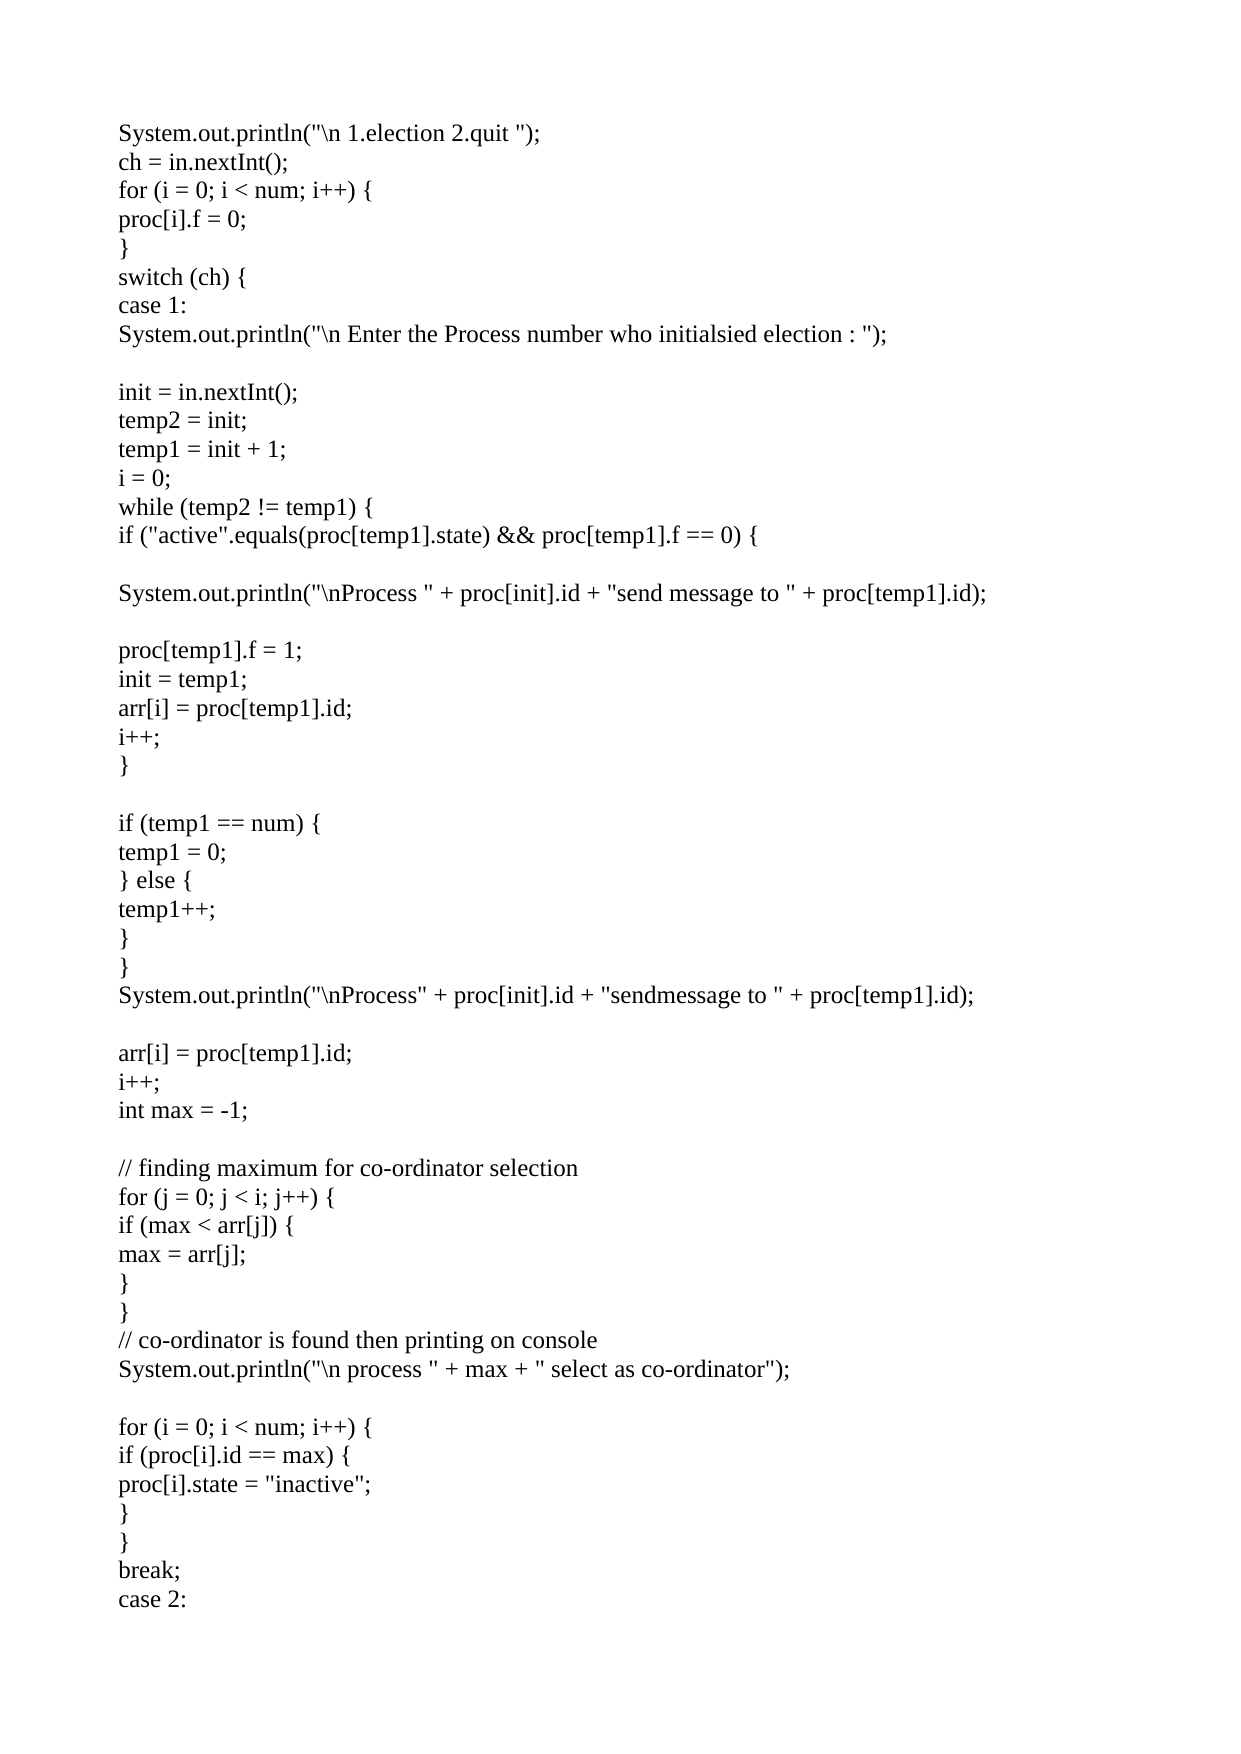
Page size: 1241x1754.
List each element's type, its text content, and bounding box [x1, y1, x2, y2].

text proc[i].f = 0; [118, 204, 1122, 233]
text // finding maximum for co-ordinator selection [118, 1153, 1122, 1182]
text init = temp1; [118, 664, 1122, 693]
text } [118, 1498, 1122, 1527]
text arr[i] = proc[temp1].id; [118, 1038, 1122, 1067]
text arr[i] = proc[temp1].id; [118, 693, 1122, 722]
text for (i = 0; i < num; i++) { [118, 1412, 1122, 1441]
text for (j = 0; j < i; j++) { [118, 1182, 1122, 1211]
text System.out.println("\n 1.election 2.quit "); [118, 118, 1122, 147]
text proc[i].state = "inactive"; [118, 1469, 1122, 1498]
text break; [118, 1556, 1122, 1584]
text } [118, 952, 1122, 981]
text while (temp2 != temp1) { [118, 492, 1122, 521]
text i++; [118, 1067, 1122, 1096]
text if (temp1 == num) { [118, 808, 1122, 837]
text int max = -1; [118, 1096, 1122, 1124]
text temp1++; [118, 894, 1122, 923]
text temp1 = init + 1; [118, 434, 1122, 463]
text } [118, 1268, 1122, 1297]
text ch = in.nextInt(); [118, 147, 1122, 176]
text i++; [118, 722, 1122, 751]
text } [118, 751, 1122, 779]
text init = in.nextInt(); [118, 377, 1122, 406]
text } [118, 233, 1122, 262]
text System.out.println("\nProcess " + proc[init].id + "send message to " + proc[temp1].id); [118, 578, 1122, 607]
text temp2 = init; [118, 406, 1122, 434]
text } [118, 1297, 1122, 1326]
text i = 0; [118, 463, 1122, 492]
text } else { [118, 866, 1122, 894]
text System.out.println("\nProcess" + proc[init].id + "sendmessage to " + proc[temp1].id); [118, 981, 1122, 1009]
text max = arr[j]; [118, 1239, 1122, 1268]
text if (max < arr[j]) { [118, 1211, 1122, 1239]
text case 2: [118, 1584, 1122, 1613]
text System.out.println("\n process " + max + " select as co-ordinator"); [118, 1354, 1122, 1383]
text } [118, 1527, 1122, 1556]
text if (proc[i].id == max) { [118, 1441, 1122, 1469]
text if ("active".equals(proc[temp1].state) && proc[temp1].f == 0) { [118, 521, 1122, 549]
text temp1 = 0; [118, 837, 1122, 866]
text proc[temp1].f = 1; [118, 636, 1122, 664]
text switch (ch) { [118, 262, 1122, 291]
text for (i = 0; i < num; i++) { [118, 176, 1122, 204]
text case 1: [118, 291, 1122, 319]
text System.out.println("\n Enter the Process number who initialsied election : "); [118, 319, 1122, 348]
text // co-ordinator is found then printing on console [118, 1326, 1122, 1354]
text } [118, 923, 1122, 952]
